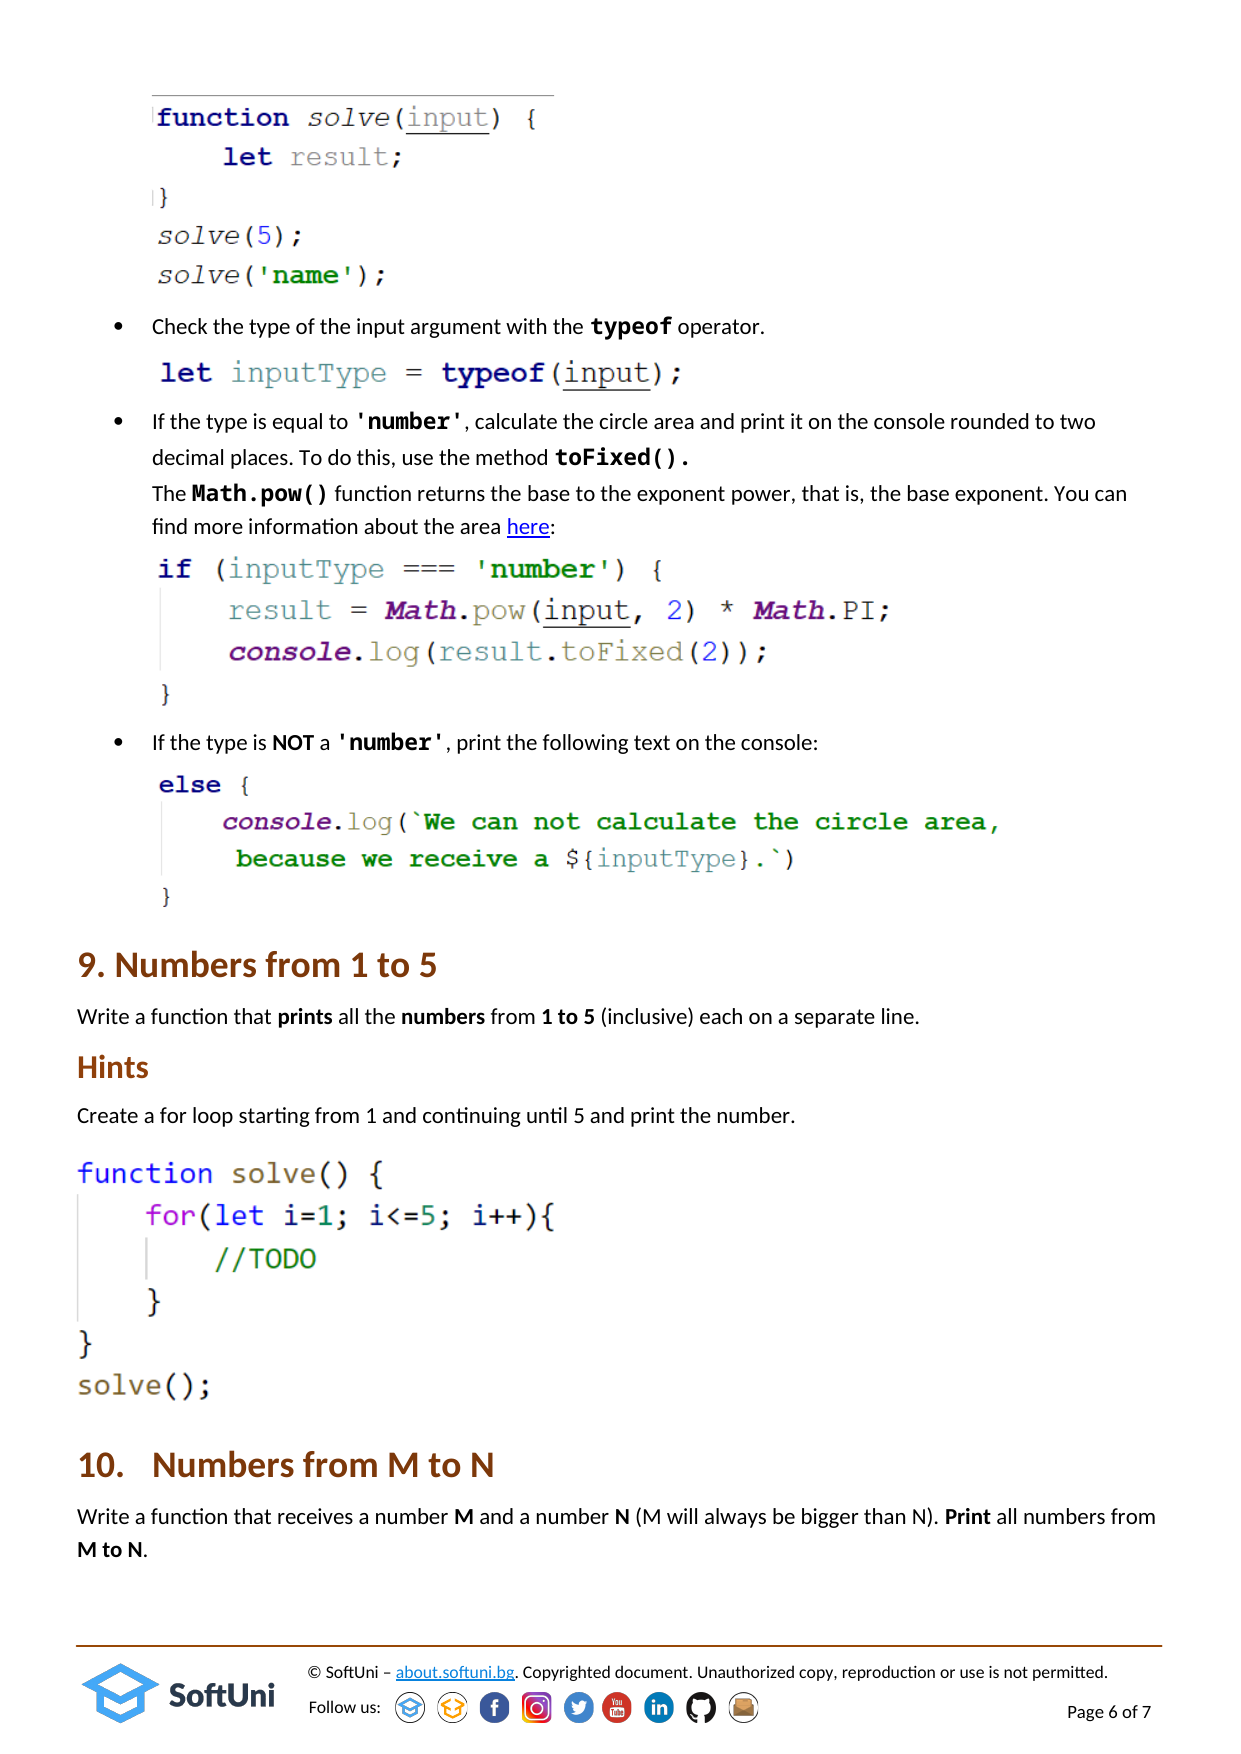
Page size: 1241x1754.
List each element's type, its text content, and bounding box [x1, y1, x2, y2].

picture [75, 1658, 281, 1729]
list If the type is NOT a 'number', print the following text on the console: [114, 726, 1163, 757]
list Check the type of the input argument with the typeof operator. [114, 310, 1163, 341]
text Create a for loop starting from 1 and continuing until 5 and print the number. [77, 1102, 1163, 1129]
picture [76, 1146, 595, 1417]
picture [644, 1692, 653, 1701]
text Write a function that receives a number M and a number N (M will always be bigger than N). Print all numbers from M to N. [77, 1502, 1163, 1563]
list If the type is equal to 'number', calculate the circle area and print it on the console rounded to two decimal places. To do this, use the method toFixed(). The Math.pow() function returns the base to the exponent power, that is, the base exponent. You can find more information about the area here: [114, 405, 1163, 540]
picture [437, 1692, 468, 1723]
picture [665, 1714, 674, 1723]
picture [728, 1692, 759, 1723]
picture [644, 1714, 653, 1723]
picture [658, 1705, 667, 1714]
picture [151, 544, 903, 722]
picture [522, 1692, 552, 1723]
subtitle Numbers from M to N [77, 1441, 1163, 1487]
picture [395, 1692, 425, 1723]
subtitle Hints [77, 1046, 1163, 1087]
picture [564, 1692, 594, 1723]
picture [479, 1692, 510, 1723]
subtitle Numbers from 1 to 5 [77, 941, 1163, 987]
picture [665, 1692, 674, 1701]
picture [151, 95, 555, 306]
picture [686, 1692, 716, 1723]
text Write a function that prints all the numbers from 1 to 5 (inclusive) each on a separate line. [77, 1002, 1163, 1030]
picture [602, 1692, 632, 1723]
picture [151, 762, 1001, 916]
picture [151, 345, 692, 401]
